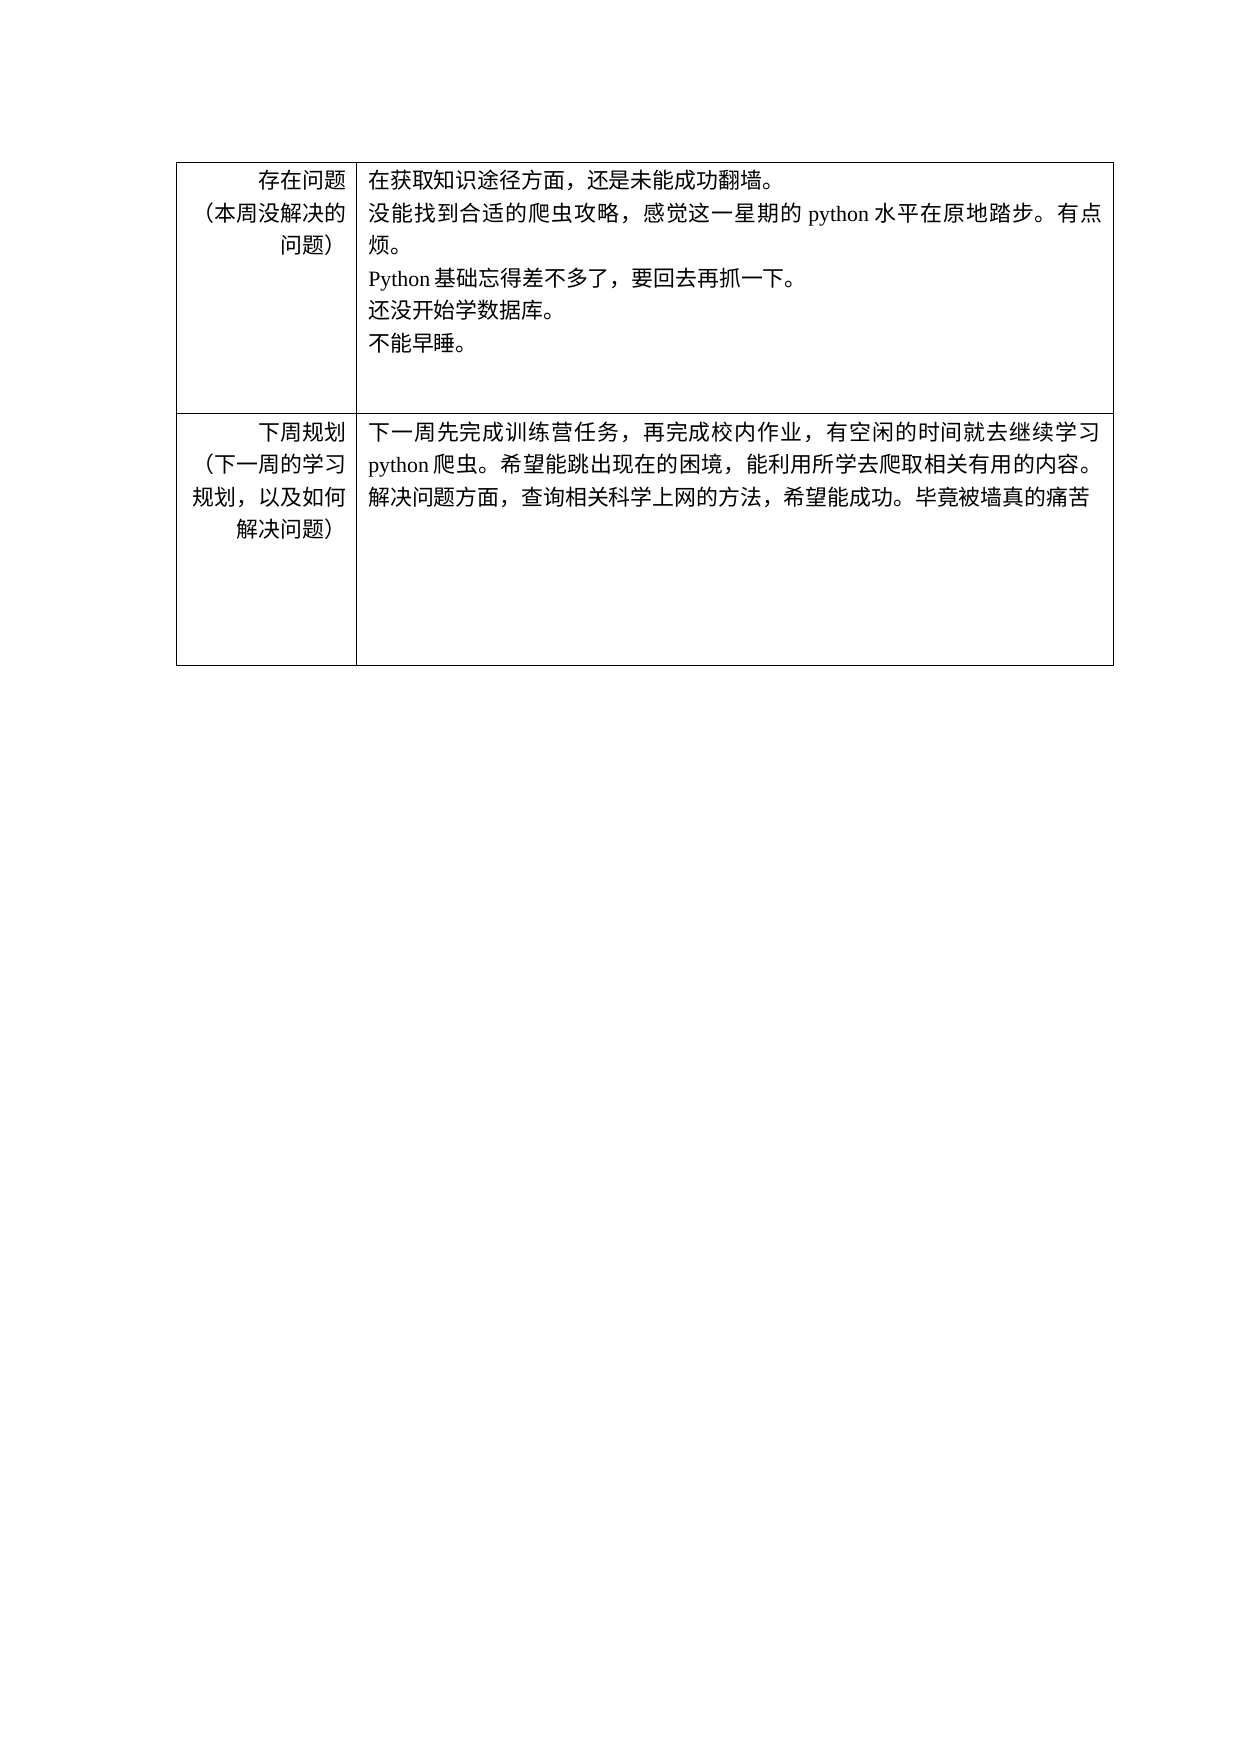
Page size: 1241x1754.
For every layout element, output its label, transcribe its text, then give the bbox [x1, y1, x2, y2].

table_cell 在获取知识途径方面，还是未能成功翻墙。 没能找到合适的爬虫攻略，感觉这一星期的python水平在原地踏步。有点烦。 Python基础忘得差不多了，要回去再抓一下。 还没开始学数据库。 不能早睡。 [357, 163, 1113, 413]
table_cell 下一周先完成训练营任务，再完成校内作业，有空闲的时间就去继续学习python爬虫。希望能跳出现在的困境，能利用所学去爬取相关有用的内容。解决问题方面，查询相关科学上网的方法，希望能成功。毕竟被墙真的痛苦 [357, 414, 1113, 665]
table_cell 下周规划 （下一周的学习规划，以及如何解决问题） [177, 414, 356, 665]
table_cell 存在问题 （本周没解决的问题） [177, 163, 356, 413]
